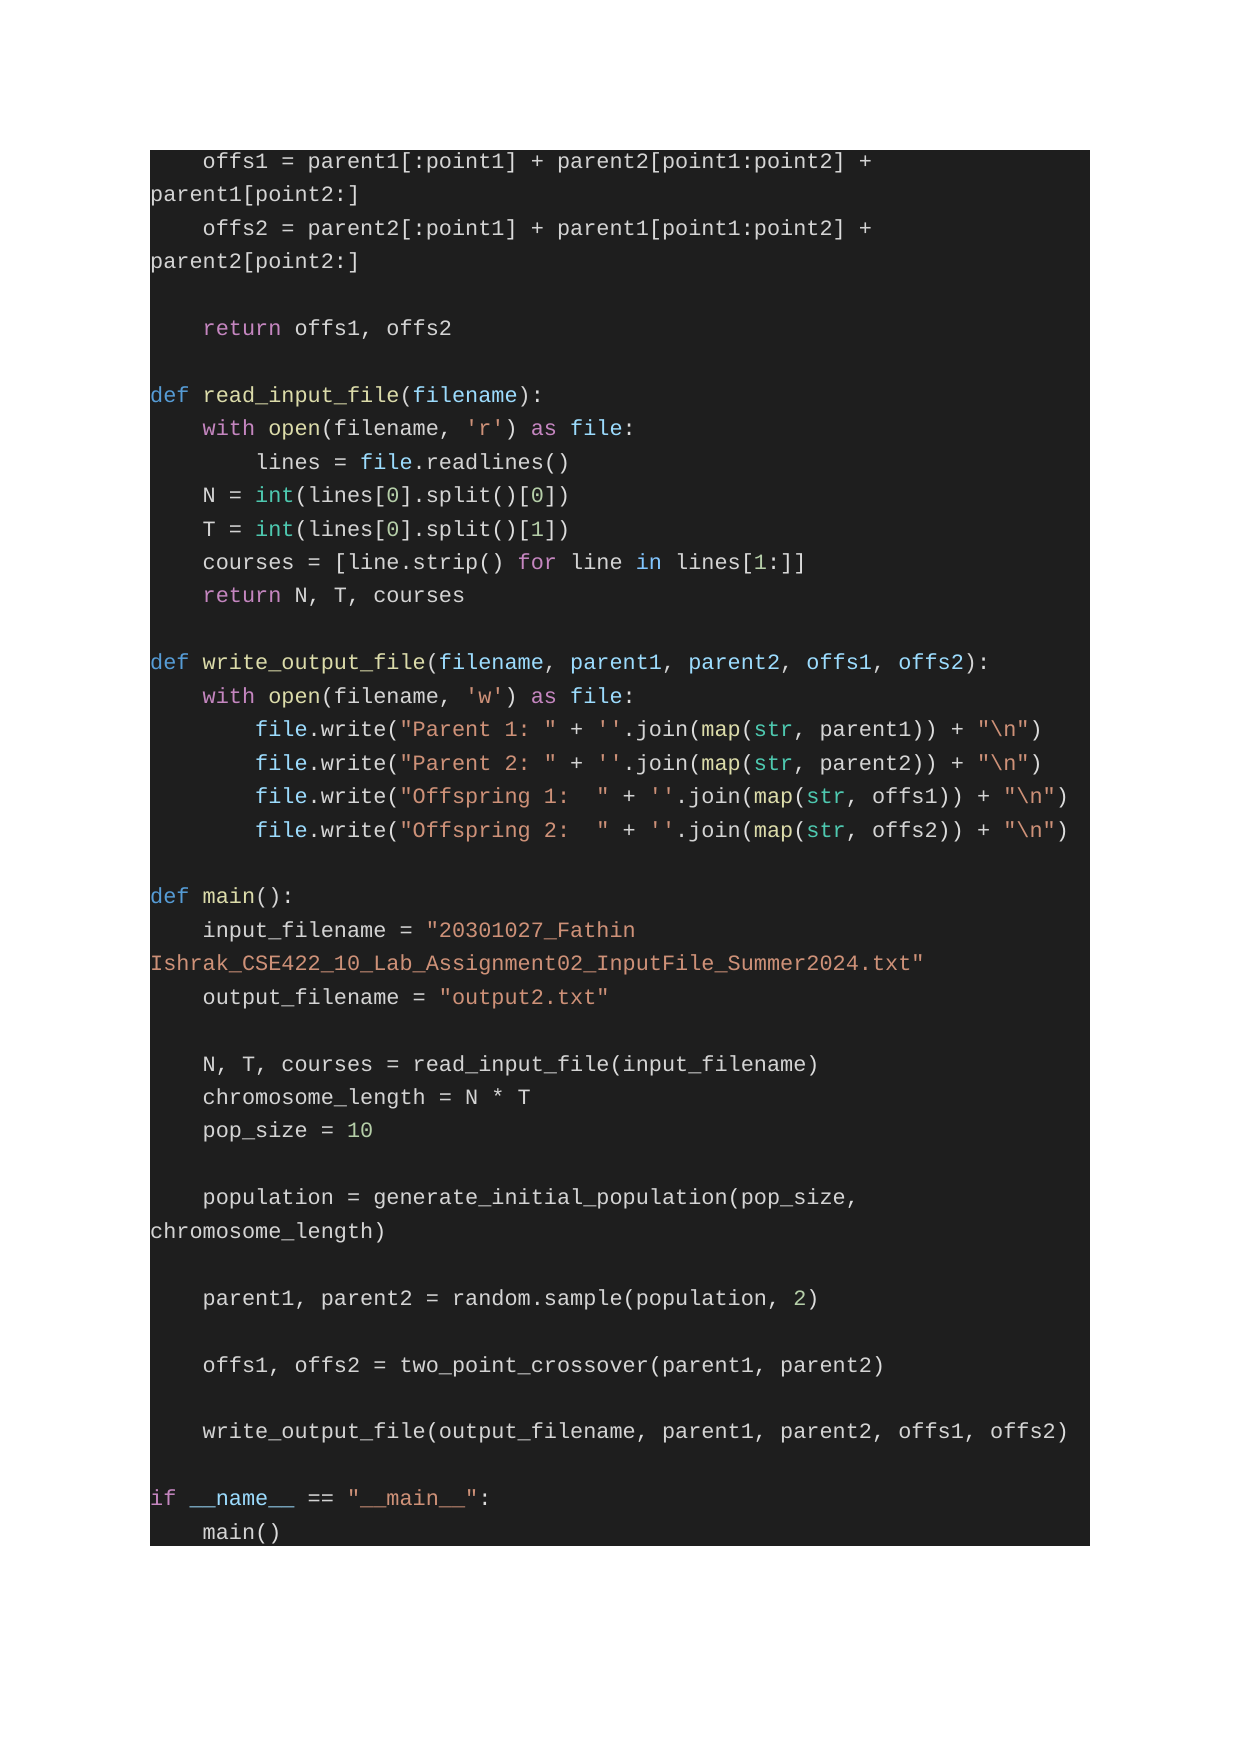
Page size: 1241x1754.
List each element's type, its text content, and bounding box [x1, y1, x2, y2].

text return N, T, courses [150, 585, 1090, 609]
text offs1, offs2 = two_point_crossover(parent1, parent2) [150, 1354, 1090, 1378]
text parent1, parent2 = random.sample(population, 2) [150, 1287, 1090, 1312]
text if __name__ == "__main__": [150, 1487, 1090, 1512]
text lines = file.readlines() [150, 451, 1090, 476]
text chromosome_length = N * T [150, 1086, 1090, 1111]
text population = generate_initial_population(pop_size, chromosome_length) [150, 1187, 1090, 1245]
text def read_input_file(filename): [150, 384, 1090, 409]
text with open(filename, 'r') as file: [150, 417, 1090, 442]
text file.write("Offspring 1: " + ''.join(map(str, offs1)) + "\n") [150, 785, 1090, 810]
text courses = [line.strip() for line in lines[1:]] [150, 551, 1090, 576]
text T = int(lines[0].split()[1]) [150, 518, 1090, 543]
text N = int(lines[0].split()[0]) [150, 484, 1090, 509]
text with open(filename, 'w') as file: [150, 685, 1090, 710]
text file.write("Offspring 2: " + ''.join(map(str, offs2)) + "\n") [150, 819, 1090, 843]
text main() [150, 1521, 1090, 1546]
text N, T, courses = read_input_file(input_filename) [150, 1053, 1090, 1078]
text file.write("Parent 1: " + ''.join(map(str, parent1)) + "\n") [150, 718, 1090, 743]
text pop_size = 10 [150, 1120, 1090, 1144]
text output_filename = "output2.txt" [150, 986, 1090, 1011]
text input_filename = "20301027_Fathin Ishrak_CSE422_10_Lab_Assignment02_InputFile_Summer2024.txt" [150, 919, 1090, 977]
text file.write("Parent 2: " + ''.join(map(str, parent2)) + "\n") [150, 752, 1090, 777]
text offs2 = parent2[:point1] + parent1[point1:point2] + parent2[point2:] [150, 217, 1090, 275]
text def write_output_file(filename, parent1, parent2, offs1, offs2): [150, 652, 1090, 676]
text write_output_file(output_filename, parent1, parent2, offs1, offs2) [150, 1421, 1090, 1445]
text def main(): [150, 886, 1090, 910]
text return offs1, offs2 [150, 317, 1090, 342]
text offs1 = parent1[:point1] + parent2[point1:point2] + parent1[point2:] [150, 150, 1090, 208]
